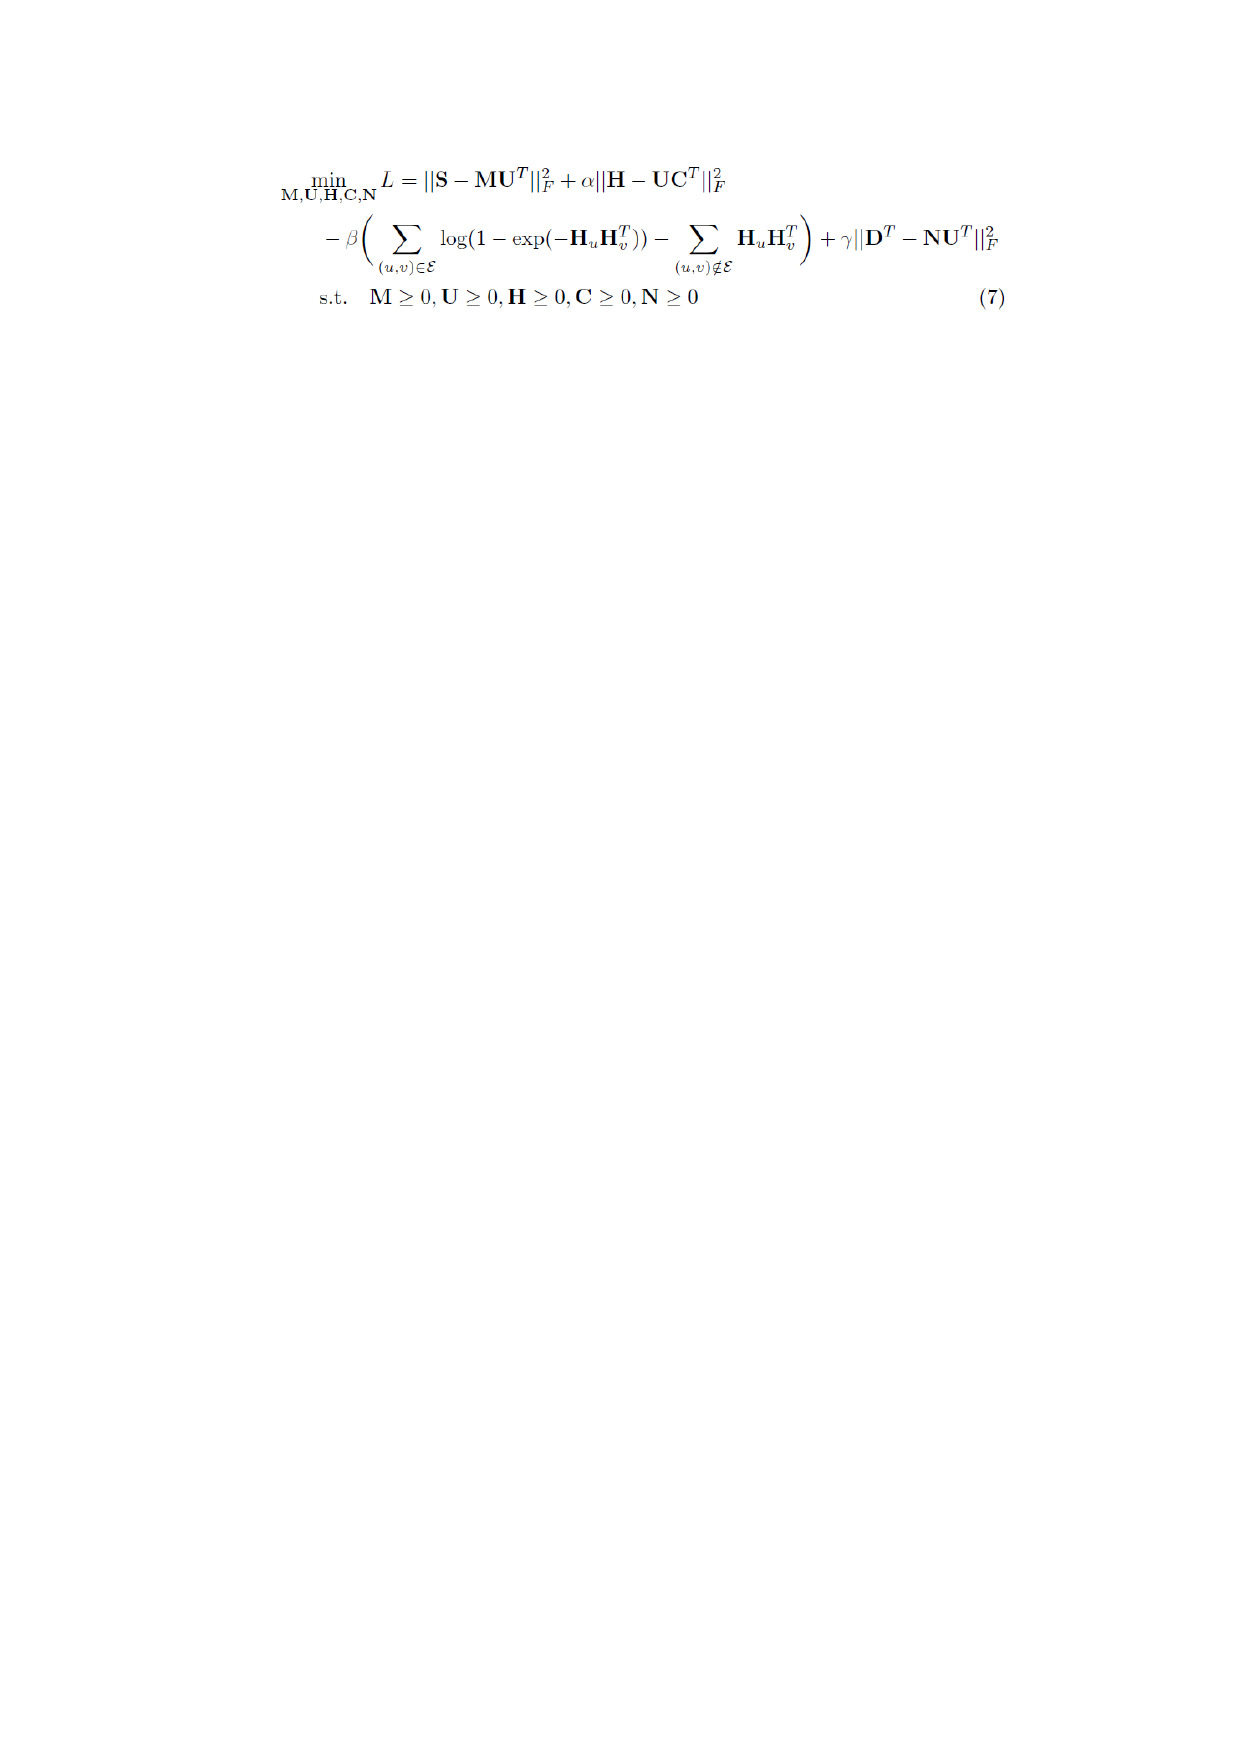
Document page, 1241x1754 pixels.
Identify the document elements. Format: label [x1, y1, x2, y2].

picture [275, 162, 1010, 322]
